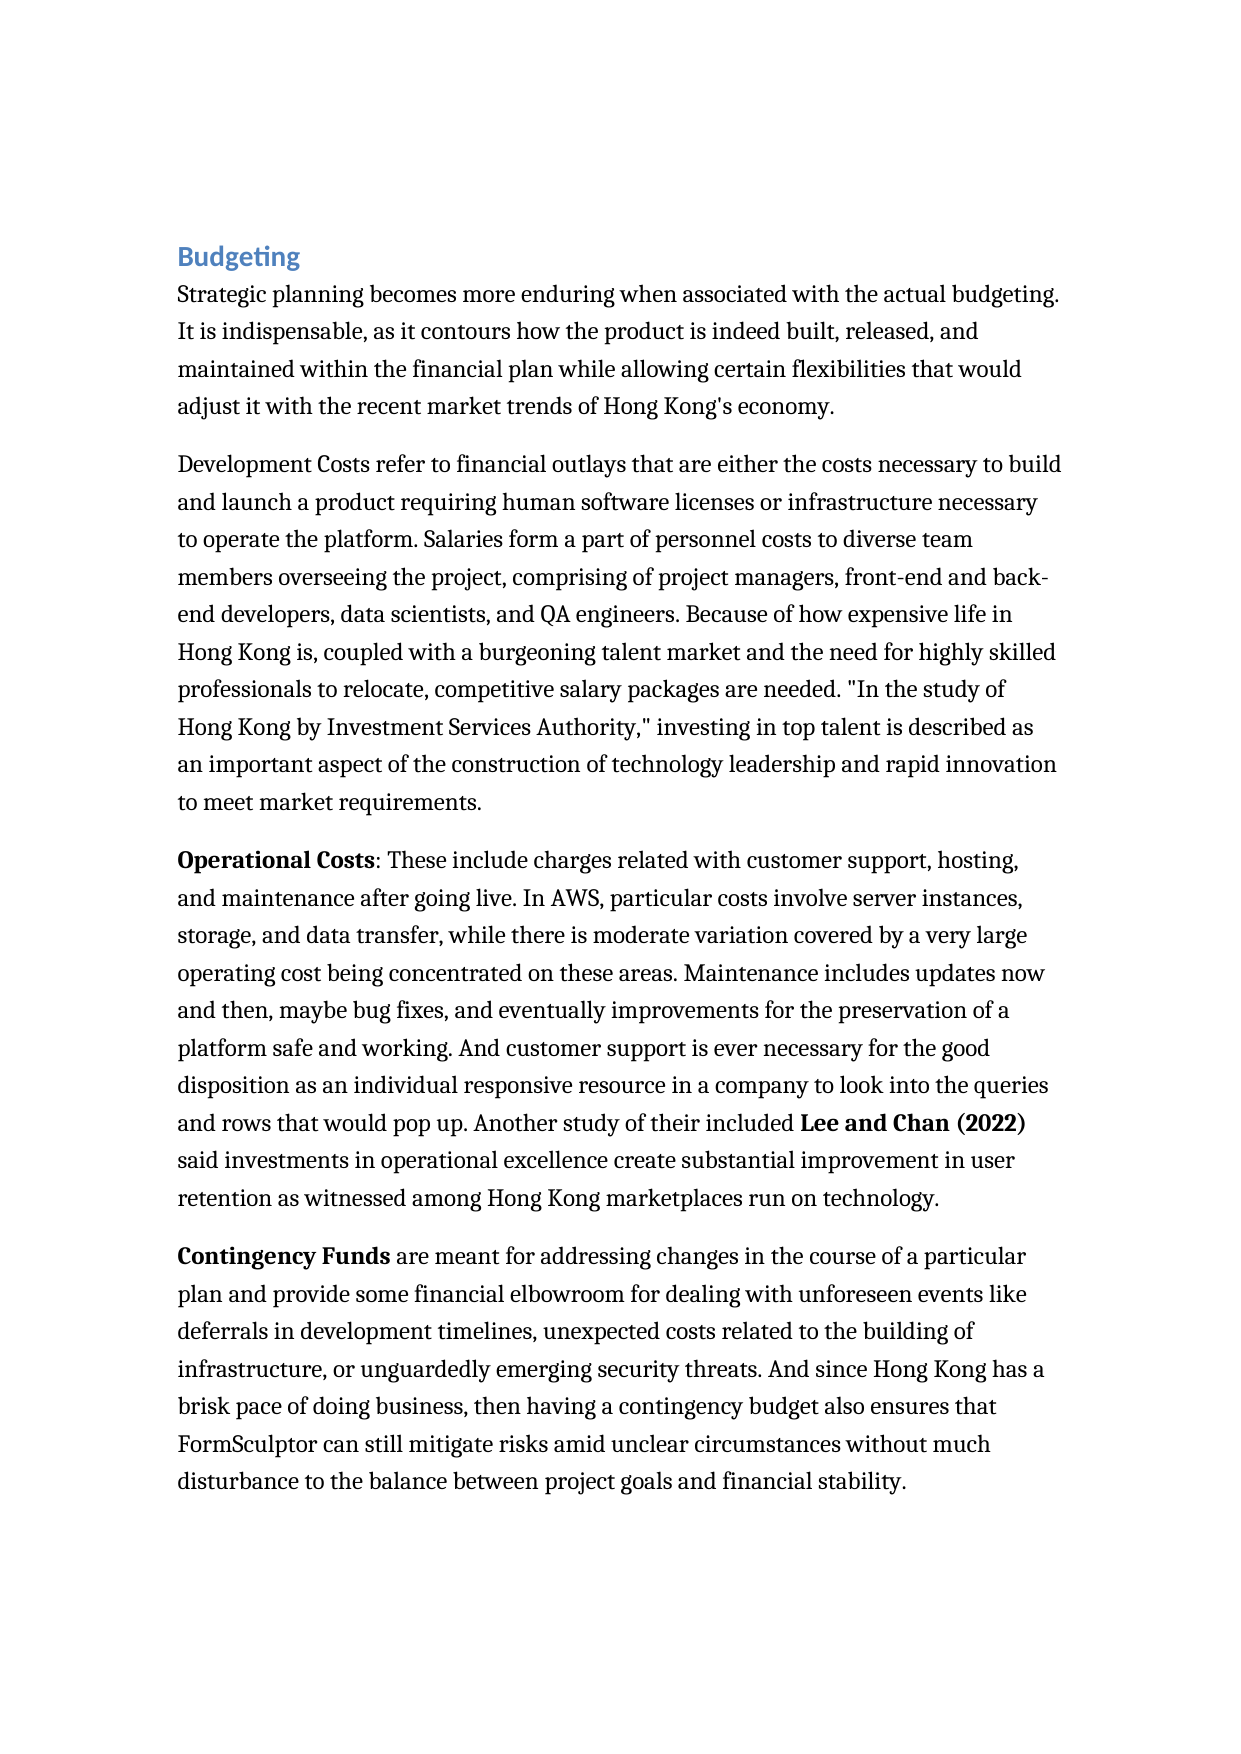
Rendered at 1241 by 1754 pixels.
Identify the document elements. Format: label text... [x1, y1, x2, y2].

text Strategic planning becomes more enduring when associated with the actual budgeting. It is indispensable, as it contours how the product is indeed built, released, and maintained within the financial plan while allowing certain flexibilities that would adjust it with the recent market trends of Hong Kong's economy. [177, 275, 1063, 425]
text Operational Costs: These include charges related with customer support, hosting, and maintenance after going live. In AWS, particular costs involve server instances, storage, and data transfer, while there is moderate variation covered by a very large operating cost being concentrated on these areas. Maintenance includes updates now and then, maybe bug fixes, and eventually improvements for the preservation of a platform safe and working. And customer support is ever necessary for the good disposition as an individual responsive resource in a company to look into the queries and rows that would pop up. Another study of their included Lee and Chan (2022) said investments in operational excellence create substantial improvement in user retention as witnessed among Hong Kong marketplaces run on technology. [177, 842, 1063, 1217]
text Contingency Funds are meant for addressing changes in the course of a particular plan and provide some financial elbowroom for dealing with unforeseen events like deferrals in development timelines, unexpected costs related to the building of infrastructure, or unguardedly emerging security threats. And since Hong Kong has a brisk pace of doing business, then having a contingency budget also ensures that FormSculptor can still mitigate risks amid unclear circumstances without much disturbance to the balance between project goals and financial stability. [177, 1238, 1063, 1500]
text Development Costs refer to financial outlays that are either the costs necessary to build and launch a product requiring human software licenses or infrastructure necessary to operate the platform. Salaries form a part of personnel costs to diverse team members overseeing the project, comprising of project managers, front-end and back-end developers, data scientists, and QA engineers. Because of how expensive life in Hong Kong is, coupled with a burgeoning talent market and the need for highly skilled professionals to relocate, competitive salary packages are needed. "In the study of Hong Kong by Investment Services Authority," investing in top talent is described as an important aspect of the construction of technology leadership and rapid innovation to meet market requirements. [177, 446, 1063, 821]
subtitle Budgeting [177, 238, 1063, 275]
